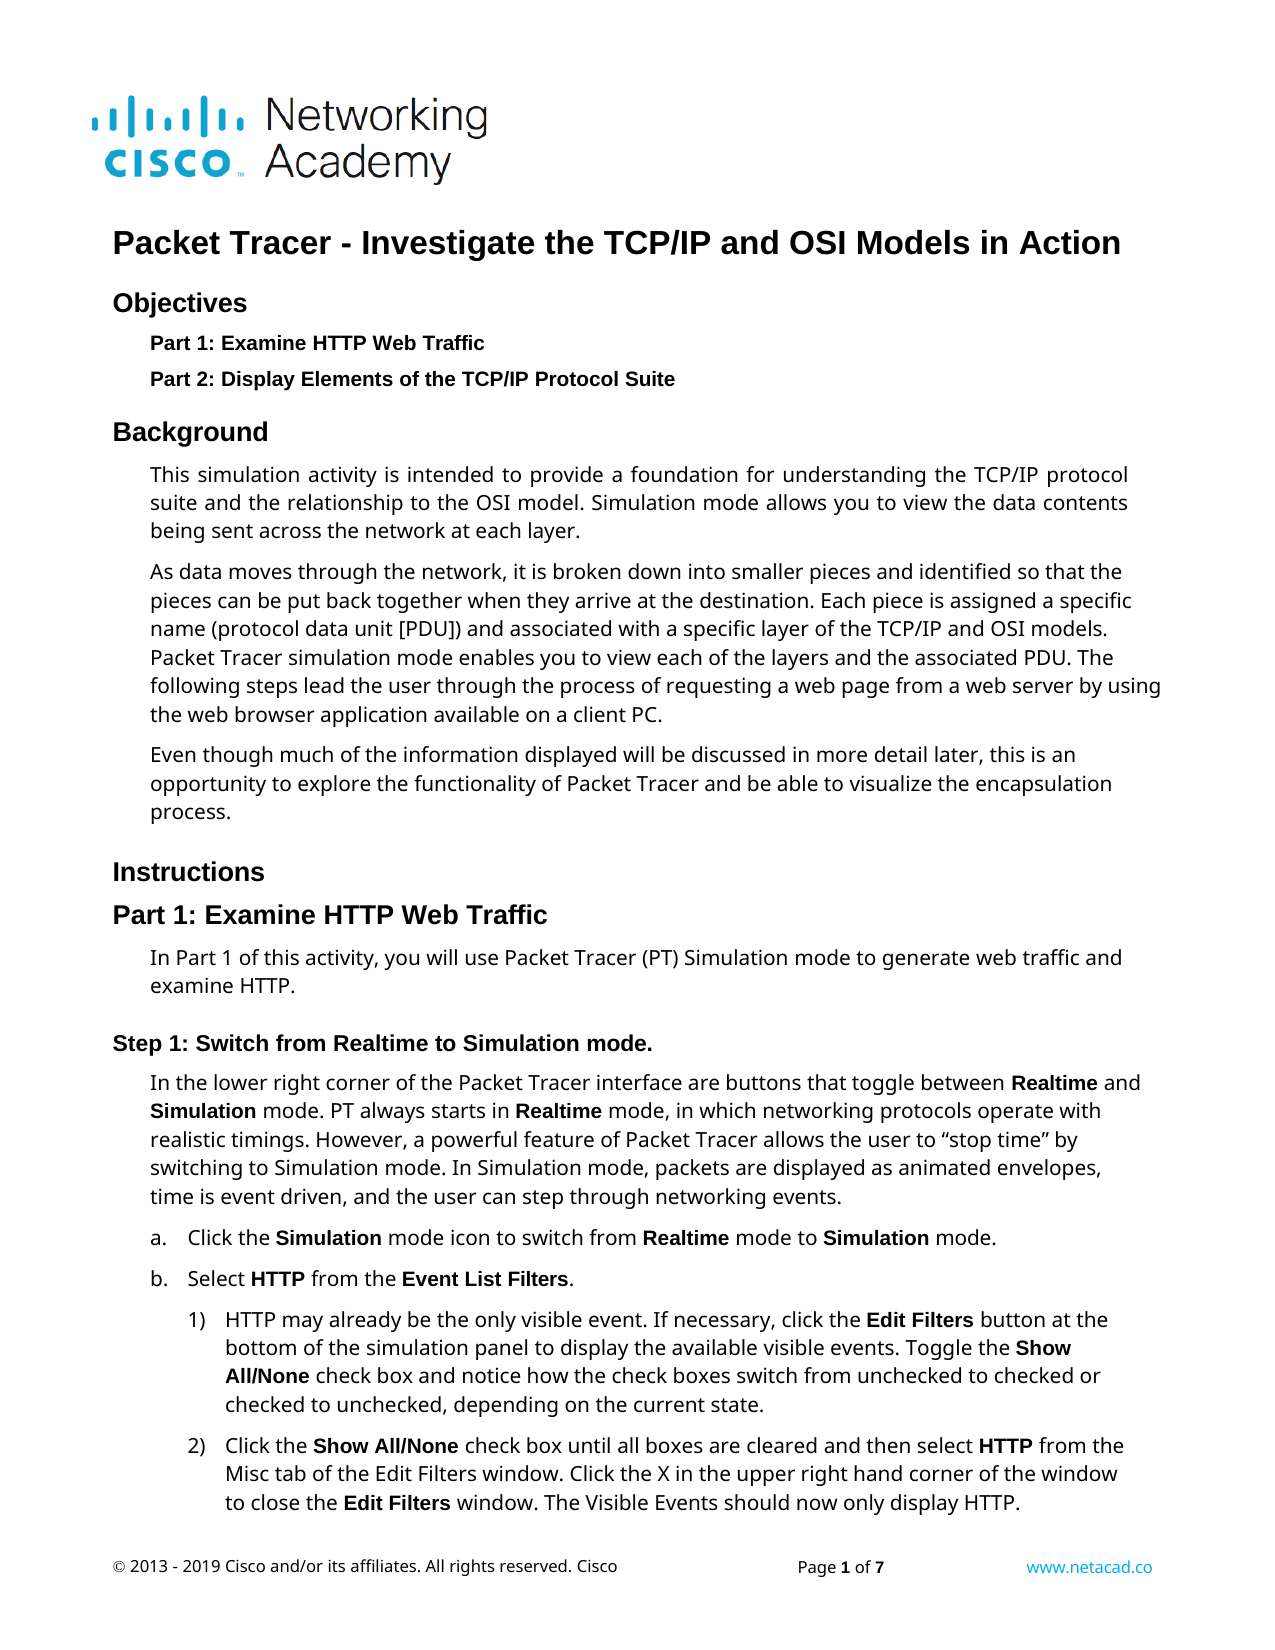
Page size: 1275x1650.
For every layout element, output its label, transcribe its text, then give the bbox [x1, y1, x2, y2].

title Packet Tracer - Investigate the TCP/IP and OSI Models in Action [112, 223, 1162, 262]
text Part 1: Examine HTTP Web Traffic [150, 331, 1162, 354]
text This simulation activity is intended to provide a foundation for understanding the TCP/IP protocol suite and the relationship to the OSI model. Simulation mode allows you to view the data contents being sent across the network at each layer. [150, 460, 1128, 545]
list HTTP may already be the only visible event. If necessary, click the Edit Filters button at the bottom of the simulation panel to display the available visible events. Toggle the Show All/None check box and notice how the check boxes switch from unchecked to checked or checked to unchecked, depending on the current state. [187, 1305, 1142, 1418]
subtitle Instructions [112, 856, 1162, 887]
subtitle Step 1: Switch from Realtime to Simulation mode. [112, 1029, 1162, 1056]
list Click the Simulation mode icon to switch from Realtime mode to Simulation mode. [150, 1223, 1162, 1251]
subtitle Objectives [112, 287, 1162, 318]
picture [92, 95, 487, 185]
list Select HTTP from the Event List Filters. [150, 1264, 1162, 1292]
text Even though much of the information displayed will be discussed in more detail later, this is an opportunity to explore the functionality of Packet Tracer and be able to visualize the encapsulation process. [150, 741, 1162, 826]
list Click the Show All/None check box until all boxes are cleared and then select HTTP from the Misc tab of the Edit Filters window. Click the X in the upper right hand corner of the window to close the Edit Filters window. The Visible Events should now only display HTTP. [187, 1431, 1136, 1516]
subtitle Background [112, 416, 1162, 447]
text In Part 1 of this activity, you will use Packet Tracer (PT) Simulation mode to generate web traffic and examine HTTP. [150, 943, 1162, 1000]
text As data moves through the network, it is broken down into smaller pieces and identified so that the pieces can be put back together when they arrive at the destination. Each piece is assigned a specific name (protocol data unit [PDU]) and associated with a specific layer of the TCP/IP and OSI models. Packet Tracer simulation mode enables you to view each of the layers and the associated PDU. The following steps lead the user through the process of requesting a web page from a web server by using the web browser application available on a client PC. [150, 557, 1162, 728]
text Part 2: Display Elements of the TCP/IP Protocol Suite [150, 367, 1162, 391]
text Part 1: Examine HTTP Web Traffic [112, 899, 1162, 931]
text In the lower right corner of the Packet Tracer interface are buttons that toggle between Realtime and Simulation mode. PT always starts in Realtime mode, in which networking protocols operate with realistic timings. However, a powerful feature of Packet Tracer allows the user to “stop time” by switching to Simulation mode. In Simulation mode, packets are displayed as animated envelopes, time is event driven, and the user can step through networking events. [150, 1068, 1149, 1210]
